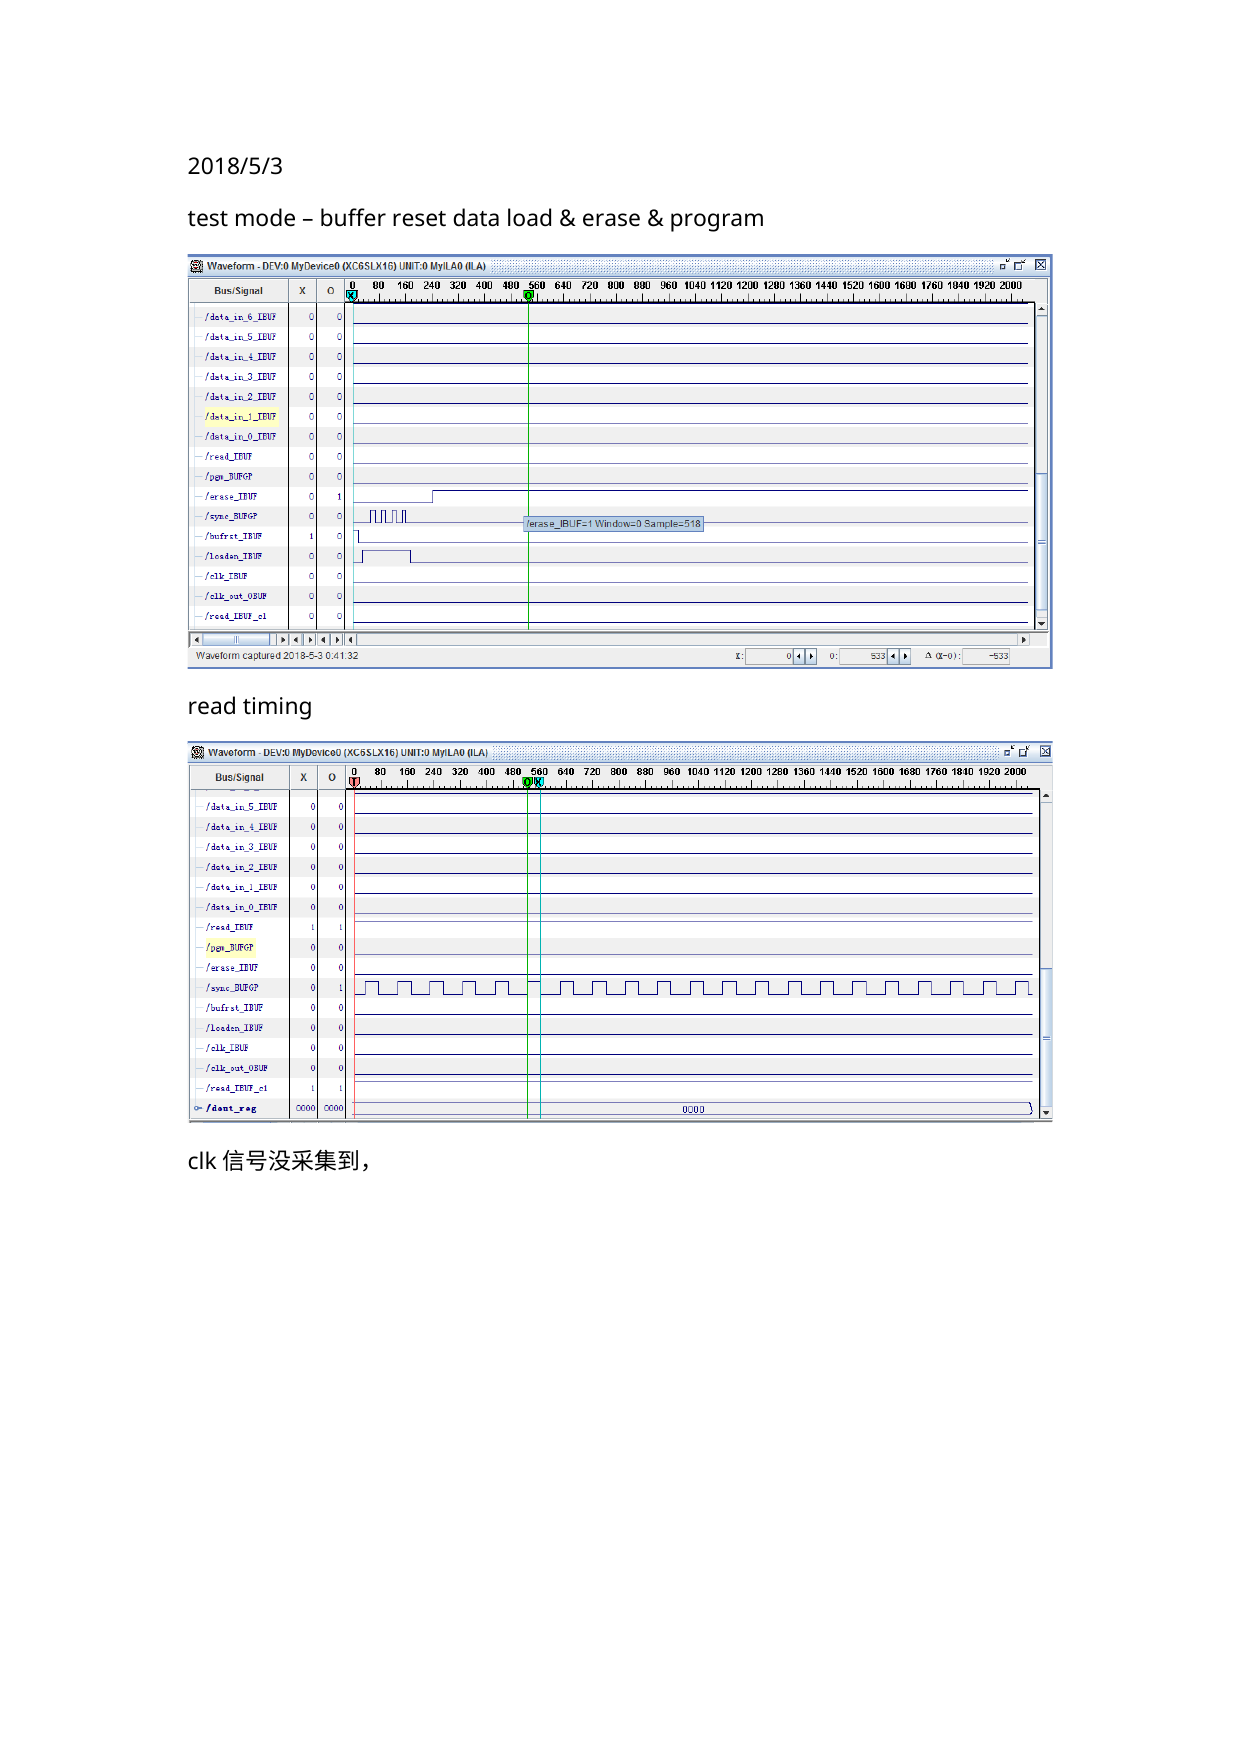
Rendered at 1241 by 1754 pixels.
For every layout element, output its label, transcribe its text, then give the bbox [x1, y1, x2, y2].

text clk 信号没采集到， [187, 1143, 1053, 1176]
text 2018/5/3 [187, 150, 1053, 181]
picture [187, 741, 1053, 1123]
text read timing [187, 690, 1053, 721]
picture [187, 254, 1053, 669]
text test mode – buffer reset data load & erase & program [187, 202, 1053, 233]
